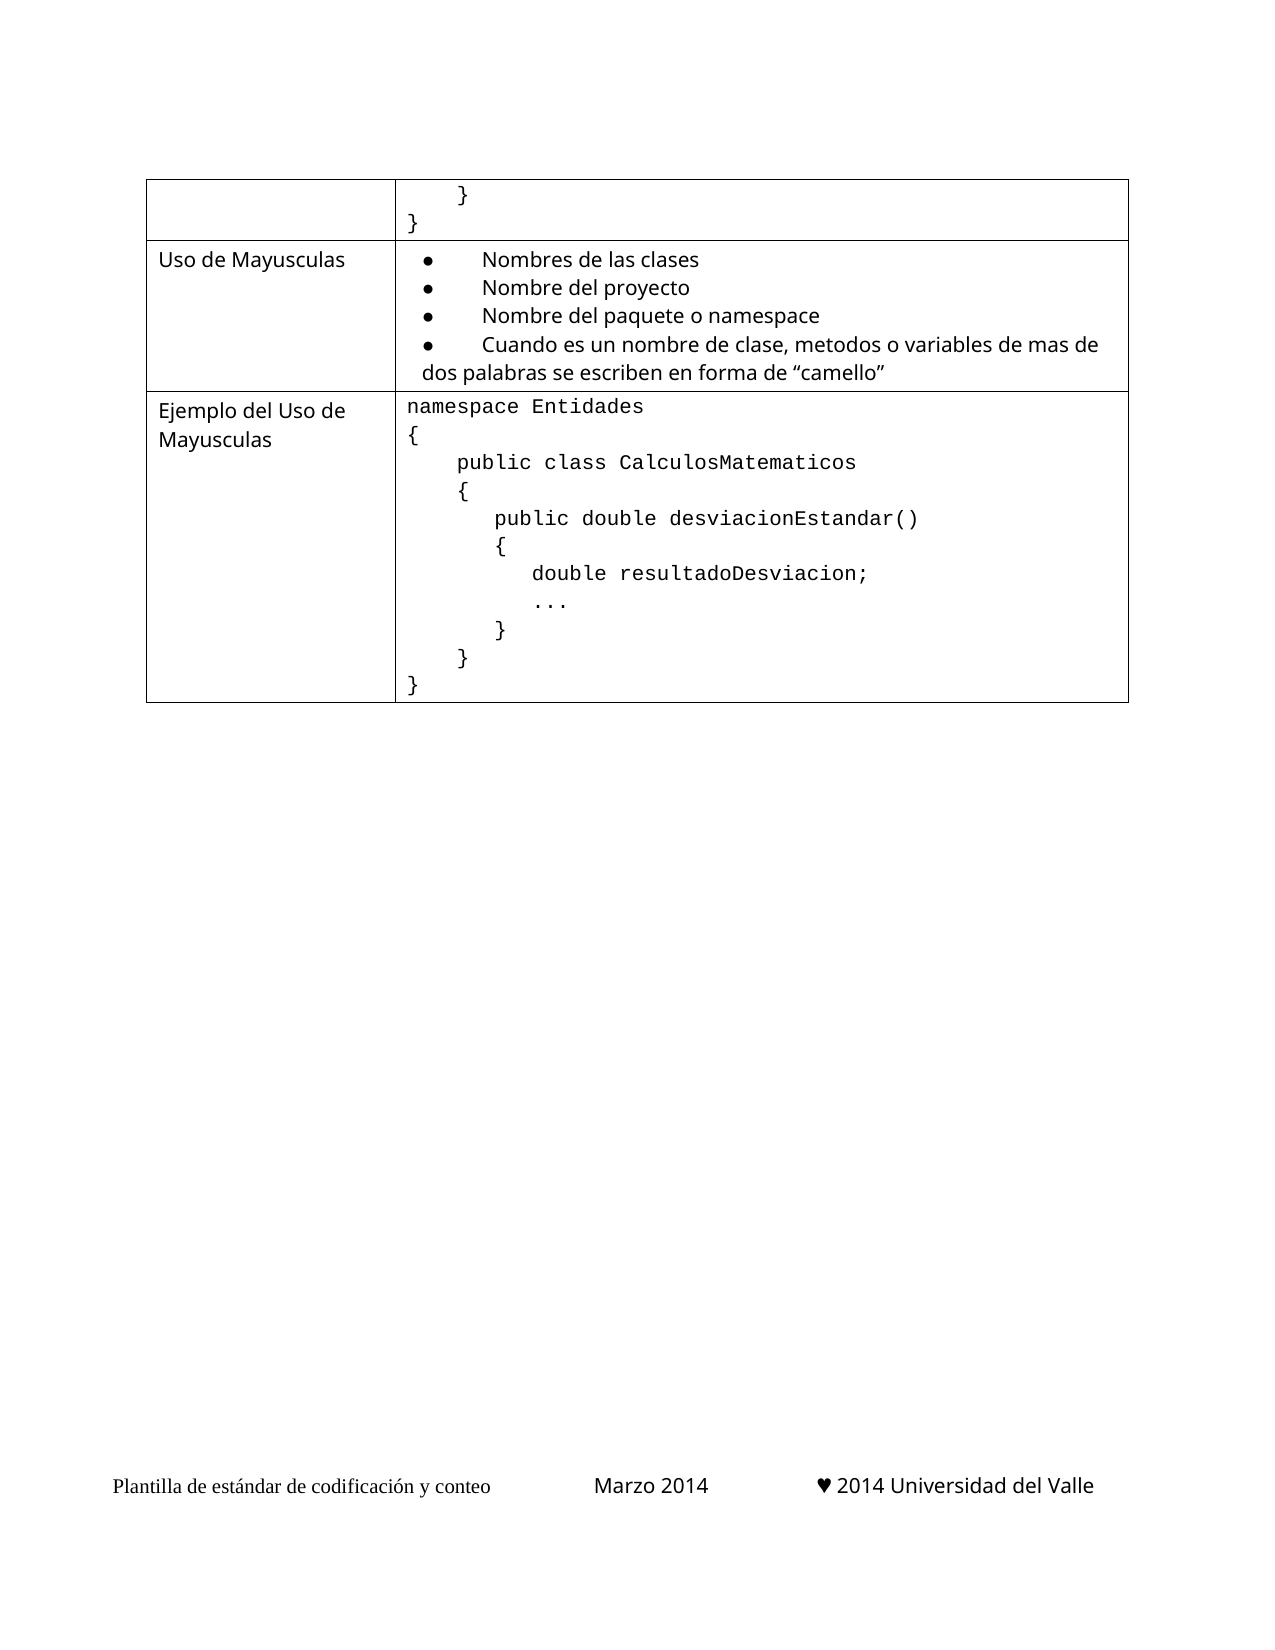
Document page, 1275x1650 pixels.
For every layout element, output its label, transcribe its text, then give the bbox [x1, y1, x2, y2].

table_cell Ejemplo del Uso de Mayusculas [147, 392, 395, 702]
table_cell namespace Entidades { public class CalculosMatematicos { public double desviacionEstandar() { double resultadoDesviacion; ... } } } [396, 392, 1128, 702]
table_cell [396, 180, 1128, 239]
table_cell Nombres de las clases Nombre del proyecto Nombre del paquete o namespace Cuando es un nombre de clase, metodos o variables de mas de dos palabras se escriben en forma de “camello” [396, 241, 1128, 391]
table_cell Uso de Mayusculas [147, 241, 395, 391]
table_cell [147, 180, 395, 239]
